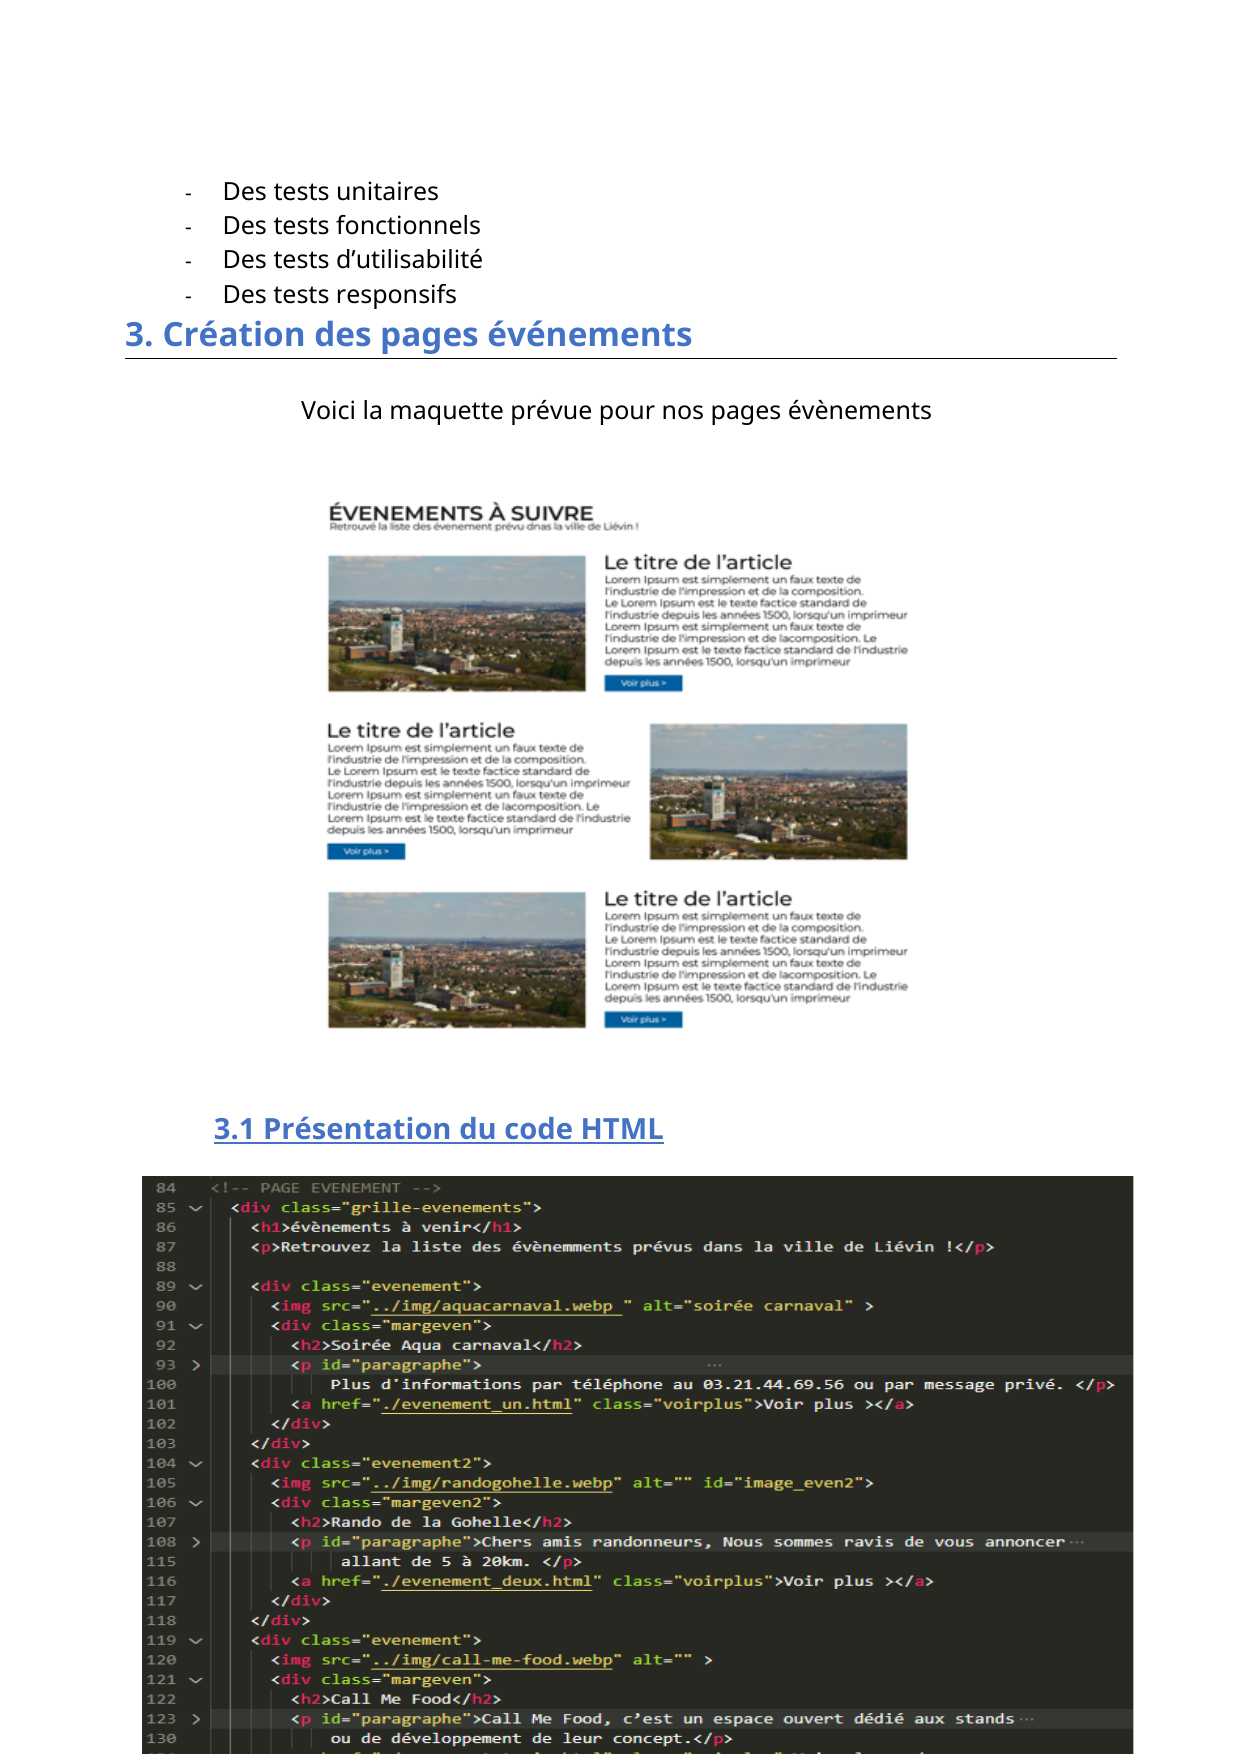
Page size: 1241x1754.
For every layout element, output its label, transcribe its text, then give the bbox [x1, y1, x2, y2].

list Des tests d’utilisabilité [185, 242, 1117, 276]
picture [271, 463, 972, 1087]
picture [142, 1176, 1134, 1754]
list Des tests responsifs [185, 276, 1117, 310]
subtitle 3.1 Présentation du code HTML [147, 1108, 1117, 1148]
text Voici la maquette prévue pour nos pages évènements [275, 393, 1117, 427]
list Des tests fonctionnels [185, 208, 1117, 242]
subtitle 3. Création des pages événements [125, 310, 1117, 358]
list Des tests unitaires [185, 174, 1117, 208]
